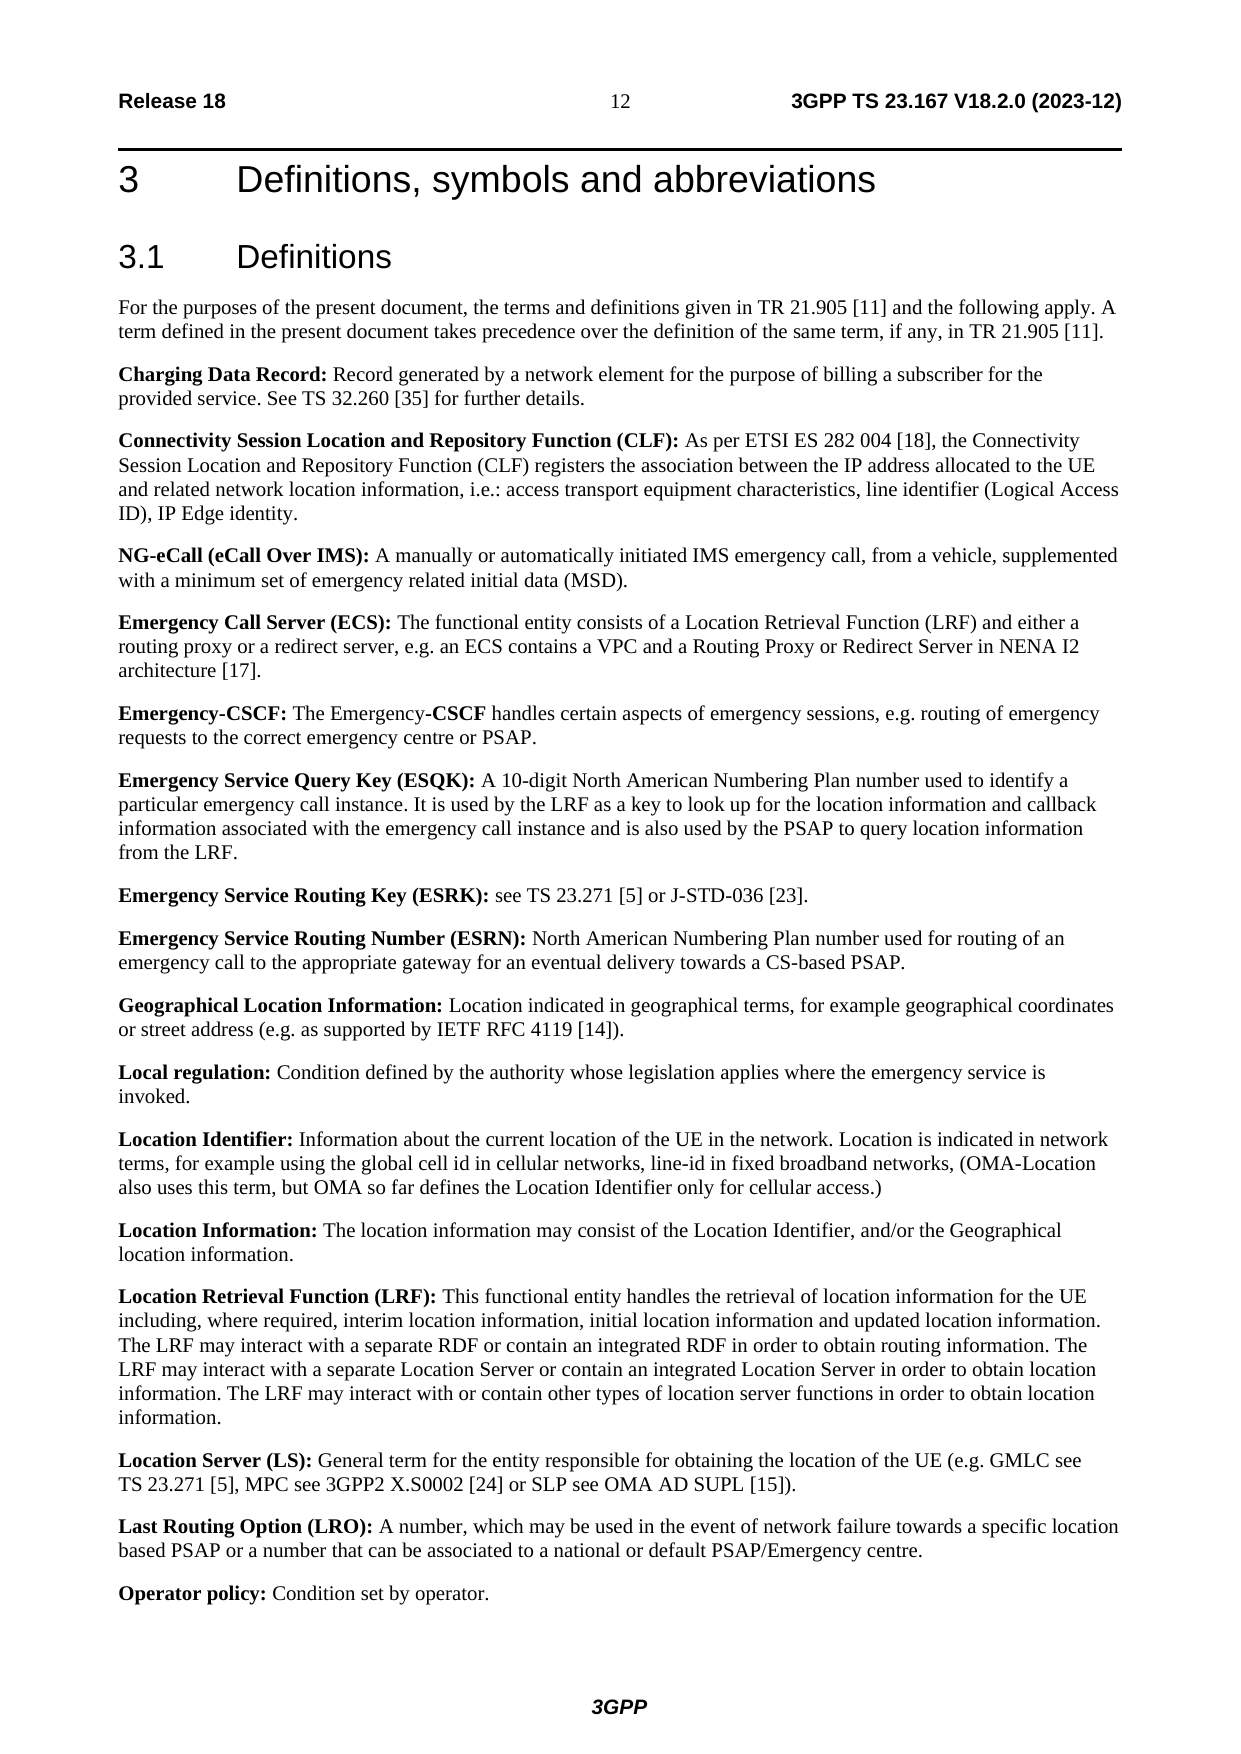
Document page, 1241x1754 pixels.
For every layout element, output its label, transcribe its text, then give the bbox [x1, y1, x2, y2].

text Emergency Service Routing Key (ESRK): see TS 23.271 [5] or J-STD-036 [23]. [118, 883, 1122, 907]
text Operator policy: Condition set by operator. [118, 1581, 1122, 1605]
text Location Retrieval Function (LRF): This functional entity handles the retrieval of location information for the UE including, where required, interim location information, initial location information and updated location information. The LRF may interact with a separate RDF or contain an integrated RDF in order to obtain routing information. The LRF may interact with a separate Location Server or contain an integrated Location Server in order to obtain location information. The LRF may interact with or contain other types of location server functions in order to obtain location information. [118, 1284, 1122, 1429]
text Last Routing Option (LRO): A number, which may be used in the event of network failure towards a specific location based PSAP or a number that can be associated to a national or default PSAP/Emergency centre. [118, 1514, 1122, 1562]
subtitle 3 Definitions, symbols and abbreviations [118, 151, 1122, 200]
text Connectivity Session Location and Repository Function (CLF): As per ETSI ES 282 004 [18], the Connectivity Session Location and Repository Function (CLF) registers the association between the IP address allocated to the UE and related network location information, i.e.: access transport equipment characteristics, line identifier (Logical Access ID), IP Edge identity. [118, 428, 1122, 525]
text Geographical Location Information: Location indicated in geographical terms, for example geographical coordinates or street address (e.g. as supported by IETF RFC 4119 [14]). [118, 993, 1122, 1041]
text Local regulation: Condition defined by the authority whose legislation applies where the emergency service is invoked. [118, 1060, 1122, 1108]
text NG-eCall (eCall Over IMS): A manually or automatically initiated IMS emergency call, from a vehicle, supplemented with a minimum set of emergency related initial data (MSD). [118, 543, 1122, 592]
text For the purposes of the present document, the terms and definitions given in TR 21.905 [11] and the following apply. A term defined in the present document takes precedence over the definition of the same term, if any, in TR 21.905 [11]. [118, 295, 1122, 343]
subtitle 3.1 Definitions [118, 237, 1122, 276]
text Location Server (LS): General term for the entity responsible for obtaining the location of the UE (e.g. GMLC see TS 23.271 [5], MPC see 3GPP2 X.S0002 [24] or SLP see OMA AD SUPL [15]). [118, 1447, 1122, 1496]
text Charging Data Record: Record generated by a network element for the purpose of billing a subscriber for the provided service. See TS 32.260 [35] for further details. [118, 362, 1122, 410]
text Emergency-CSCF: The Emergency-CSCF handles certain aspects of emergency sessions, e.g. routing of emergency requests to the correct emergency centre or PSAP. [118, 701, 1122, 749]
text Emergency Service Query Key (ESQK): A 10-digit North American Numbering Plan number used to identify a particular emergency call instance. It is used by the LRF as a key to look up for the location information and callback information associated with the emergency call instance and is also used by the PSAP to query location information from the LRF. [118, 768, 1122, 864]
text Emergency Call Server (ECS): The functional entity consists of a Location Retrieval Function (LRF) and either a routing proxy or a redirect server, e.g. an ECS contains a VPC and a Routing Proxy or Redirect Server in NENA I2 architecture [17]. [118, 610, 1122, 682]
text Location Identifier: Information about the current location of the UE in the network. Location is indicated in network terms, for example using the global cell id in cellular networks, line-id in fixed broadband networks, (OMA-Location also uses this term, but OMA so far defines the Location Identifier only for cellular access.) [118, 1127, 1122, 1199]
text Location Information: The location information may consist of the Location Identifier, and/or the Geographical location information. [118, 1217, 1122, 1266]
text Emergency Service Routing Number (ESRN): North American Numbering Plan number used for routing of an emergency call to the appropriate gateway for an eventual delivery towards a CS-based PSAP. [118, 926, 1122, 974]
